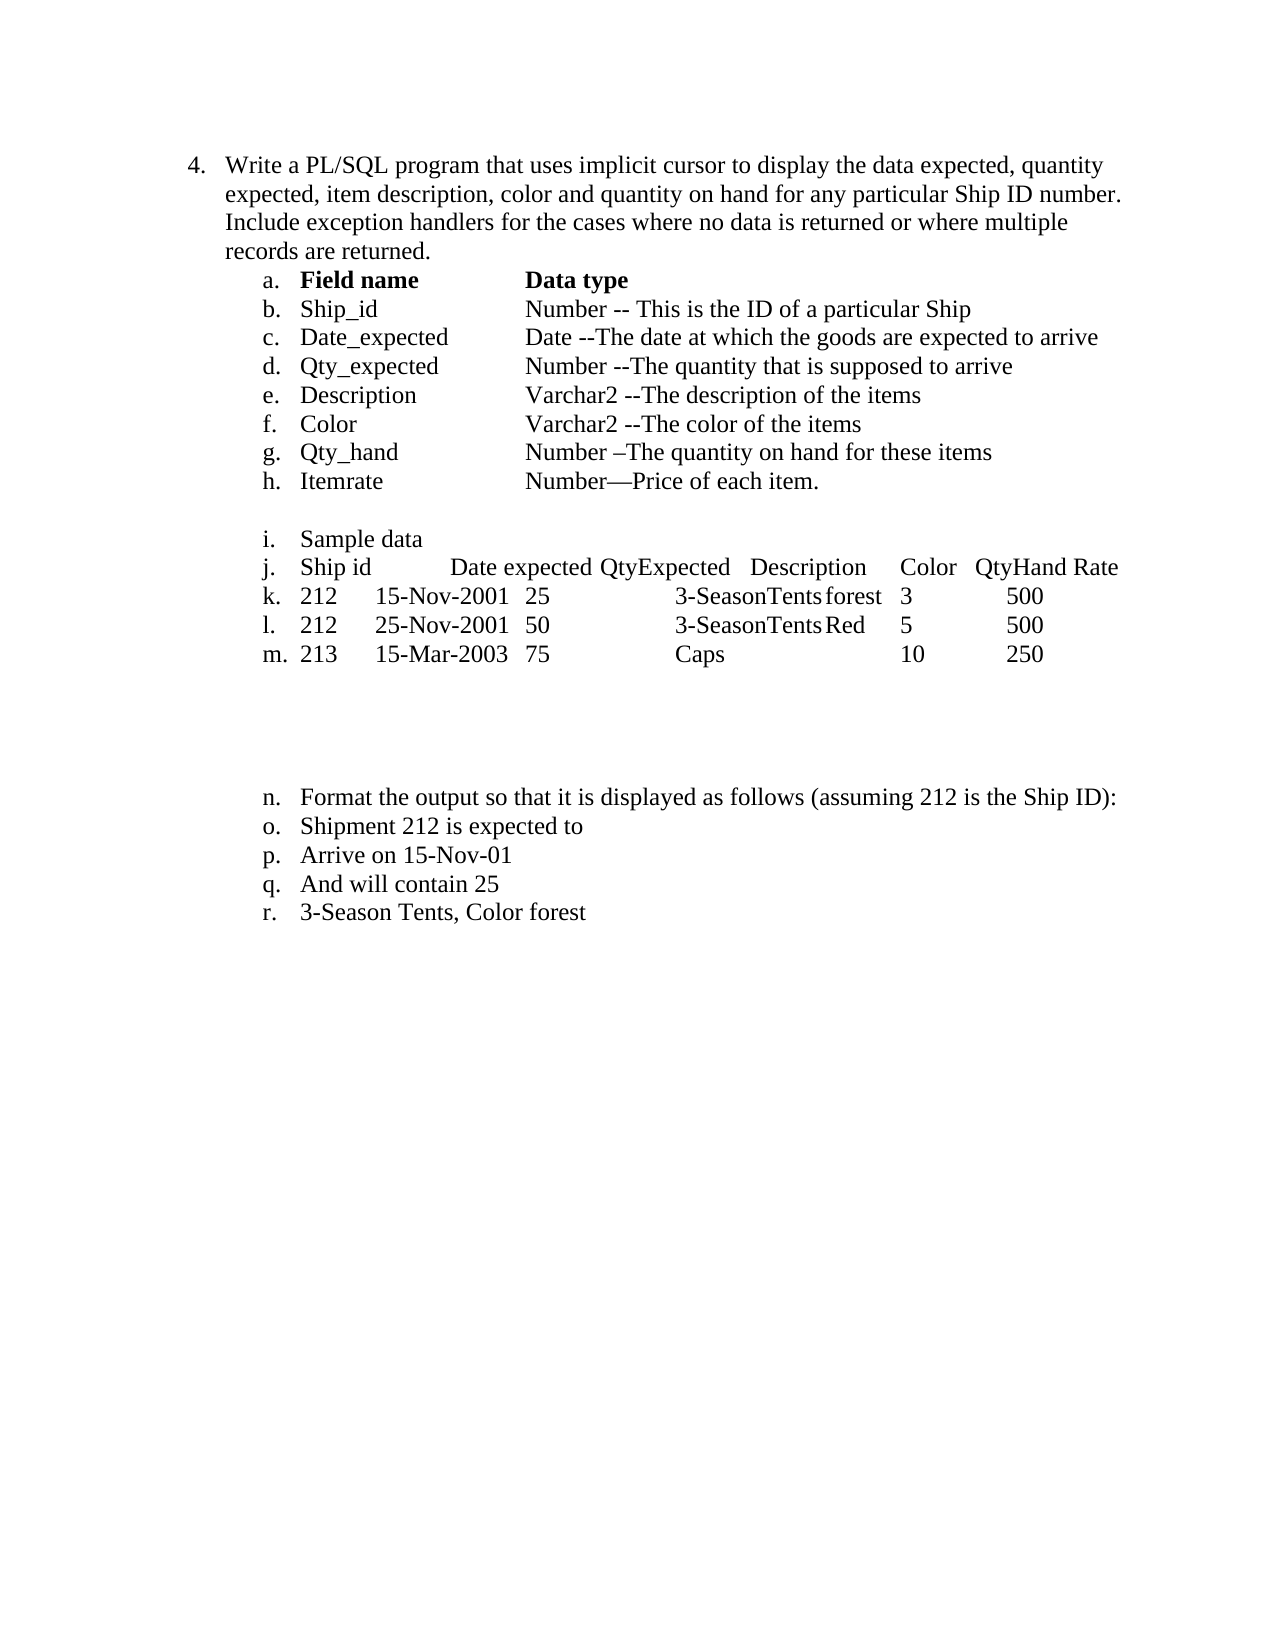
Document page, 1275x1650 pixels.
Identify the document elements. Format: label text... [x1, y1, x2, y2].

list Field name Data type [262, 265, 1125, 294]
list Date_expected Date --The date at which the goods are expected to arrive [262, 322, 1144, 351]
list Shipment 212 is expected to [262, 811, 1144, 840]
list Ship id Date expected QtyExpected Description Color QtyHand Rate [262, 552, 1144, 581]
list Itemrate Number—Price of each item. [262, 466, 1144, 495]
list Qty_hand Number –The quantity on hand for these items [262, 437, 1144, 466]
list Format the output so that it is displayed as follows (assuming 212 is the Ship ID): [262, 782, 1144, 811]
list Ship_id Number -- This is the ID of a particular Ship [262, 294, 1144, 322]
list Write a PL/SQL program that uses implicit cursor to display the data expected, quantity expected, item description, color and quantity on hand for any particular Ship ID number. Include exception handlers for the cases where no data is returned or where multiple records are returned. [187, 150, 1144, 265]
list Qty_expected Number --The quantity that is supposed to arrive [262, 351, 1144, 380]
list 213 15-Mar-2003 75 Caps 10 250 [262, 639, 1144, 667]
list Color Varchar2 --The color of the items [262, 409, 1144, 437]
list 3-Season Tents, Color forest [262, 897, 1144, 926]
list And will contain 25 [262, 869, 1144, 897]
list 212 25-Nov-2001 50 3-SeasonTents Red 5 500 [262, 610, 1144, 639]
list Arrive on 15-Nov-01 [262, 840, 1144, 869]
list 212 15-Nov-2001 25 3-SeasonTents forest 3 500 [262, 581, 1144, 610]
list Sample data [262, 524, 1144, 552]
list Description Varchar2 --The description of the items [262, 380, 1144, 409]
